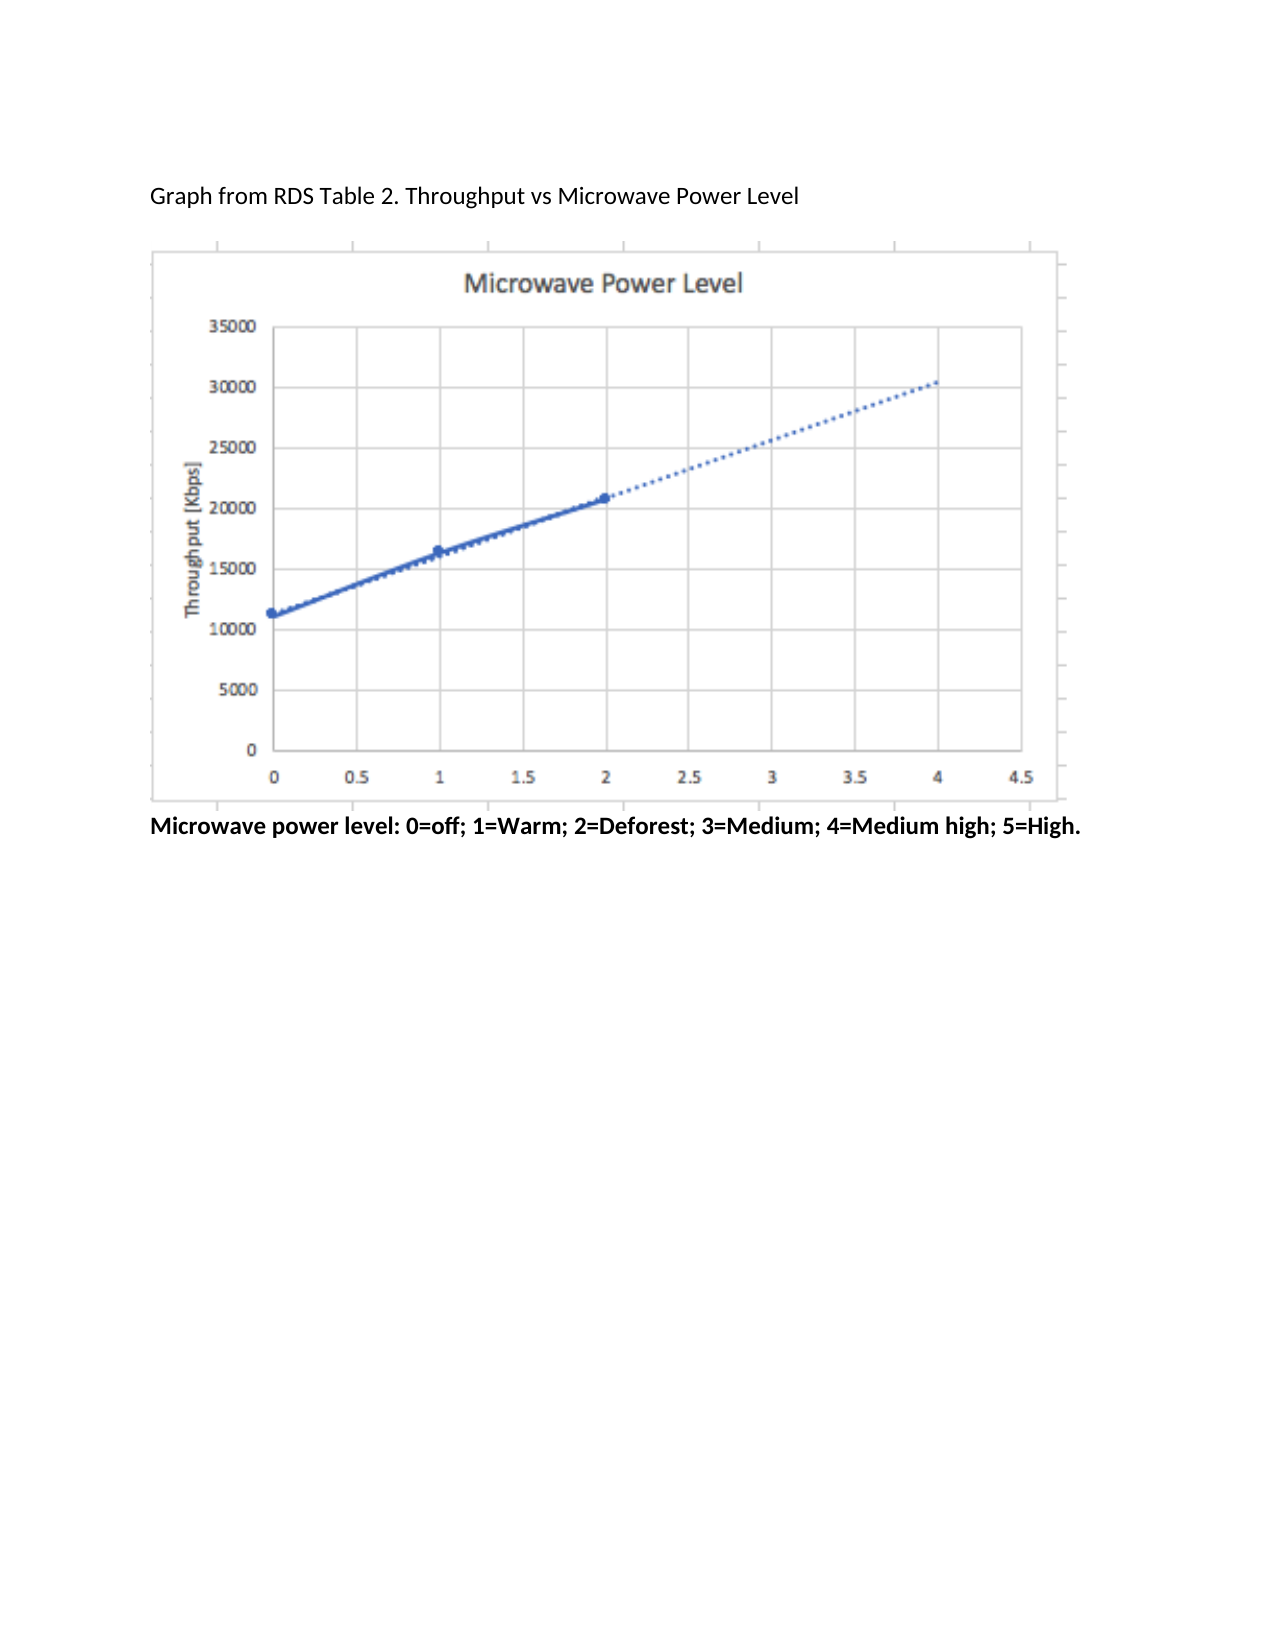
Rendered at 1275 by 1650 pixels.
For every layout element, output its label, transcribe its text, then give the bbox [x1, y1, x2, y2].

text Microwave power level: 0=off; 1=Warm; 2=Deforest; 3=Medium; 4=Medium high; 5=High. [150, 810, 1125, 841]
picture [150, 241, 1067, 811]
text Graph from RDS Table 2. Throughput vs Microwave Power Level [150, 181, 1125, 211]
